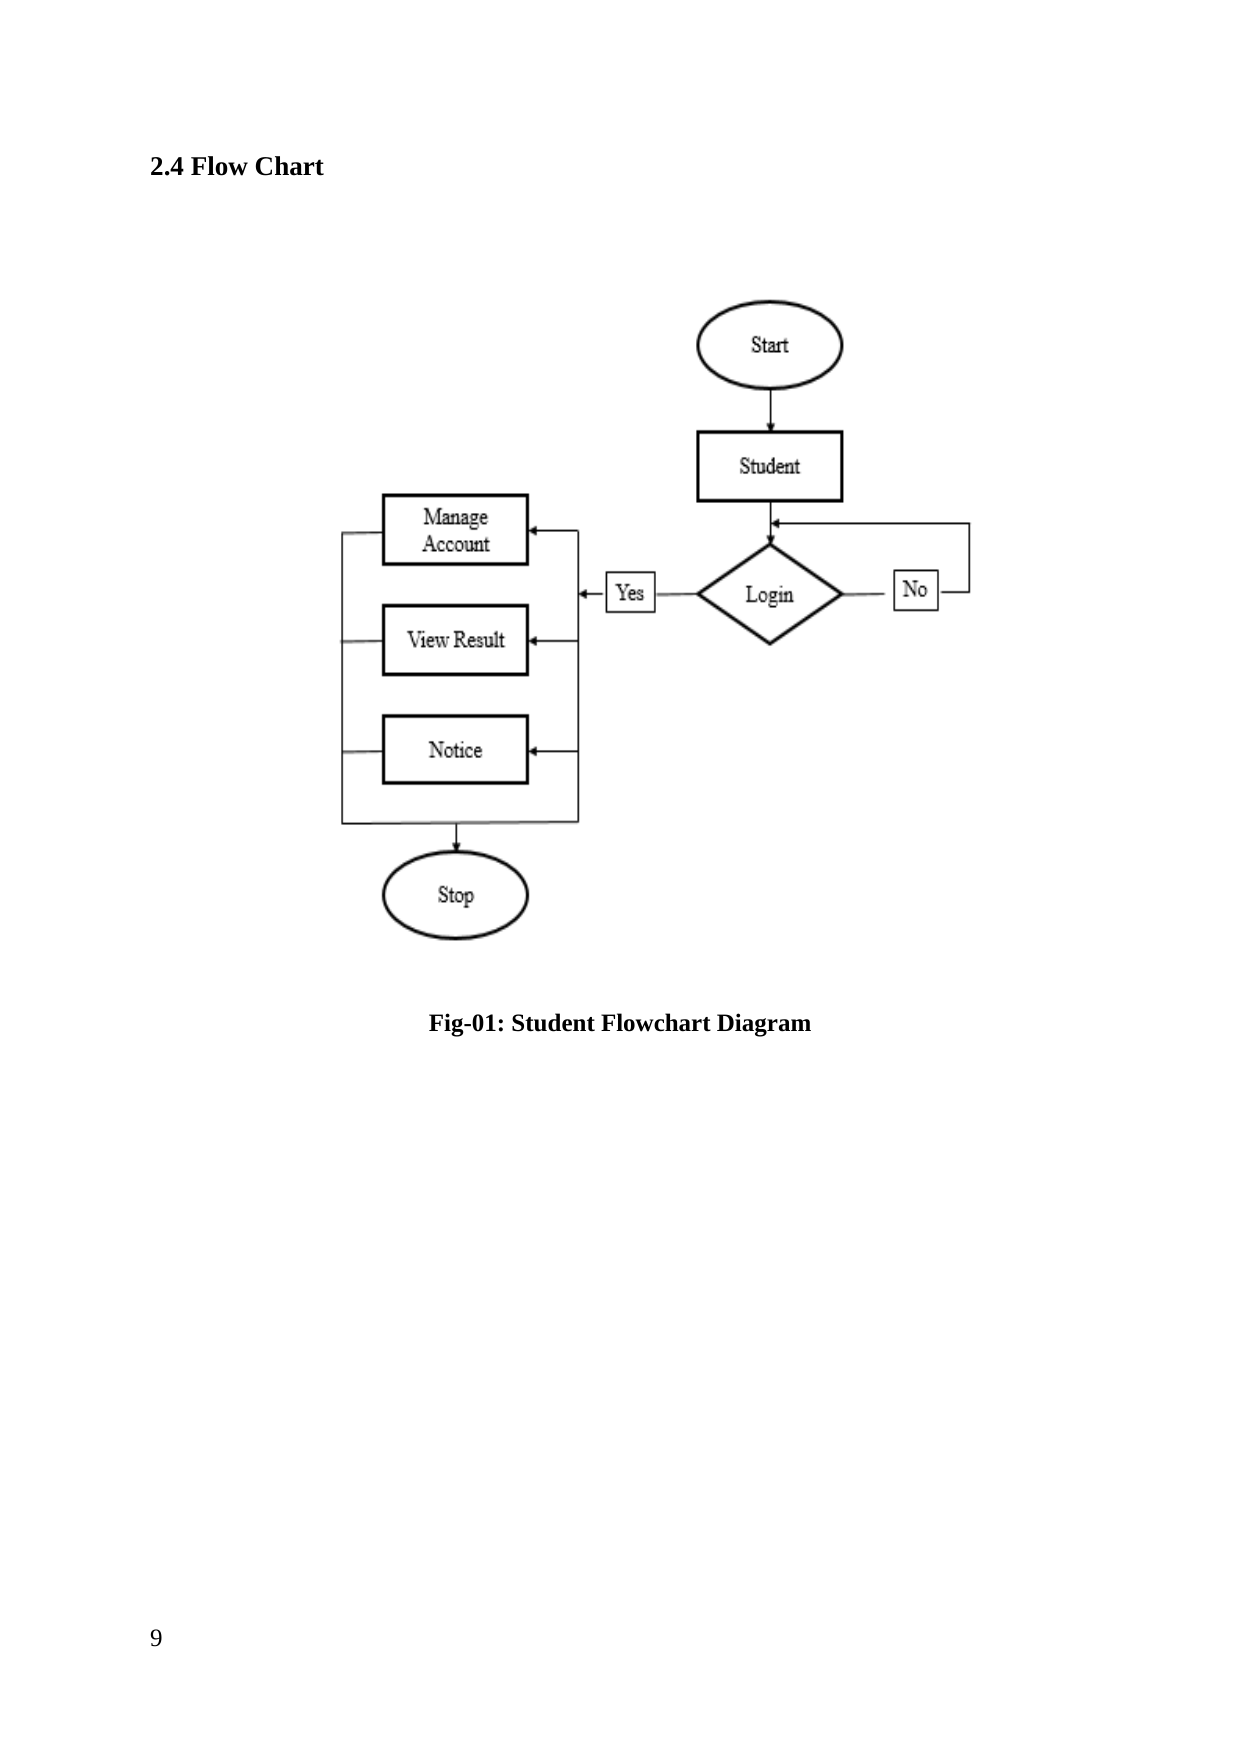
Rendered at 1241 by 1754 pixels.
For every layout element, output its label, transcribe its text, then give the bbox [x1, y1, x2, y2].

text 2.4 Flow Chart [150, 150, 1090, 181]
picture [229, 257, 1011, 1004]
text Fig-01: Student Flowchart Diagram [150, 1008, 1090, 1037]
